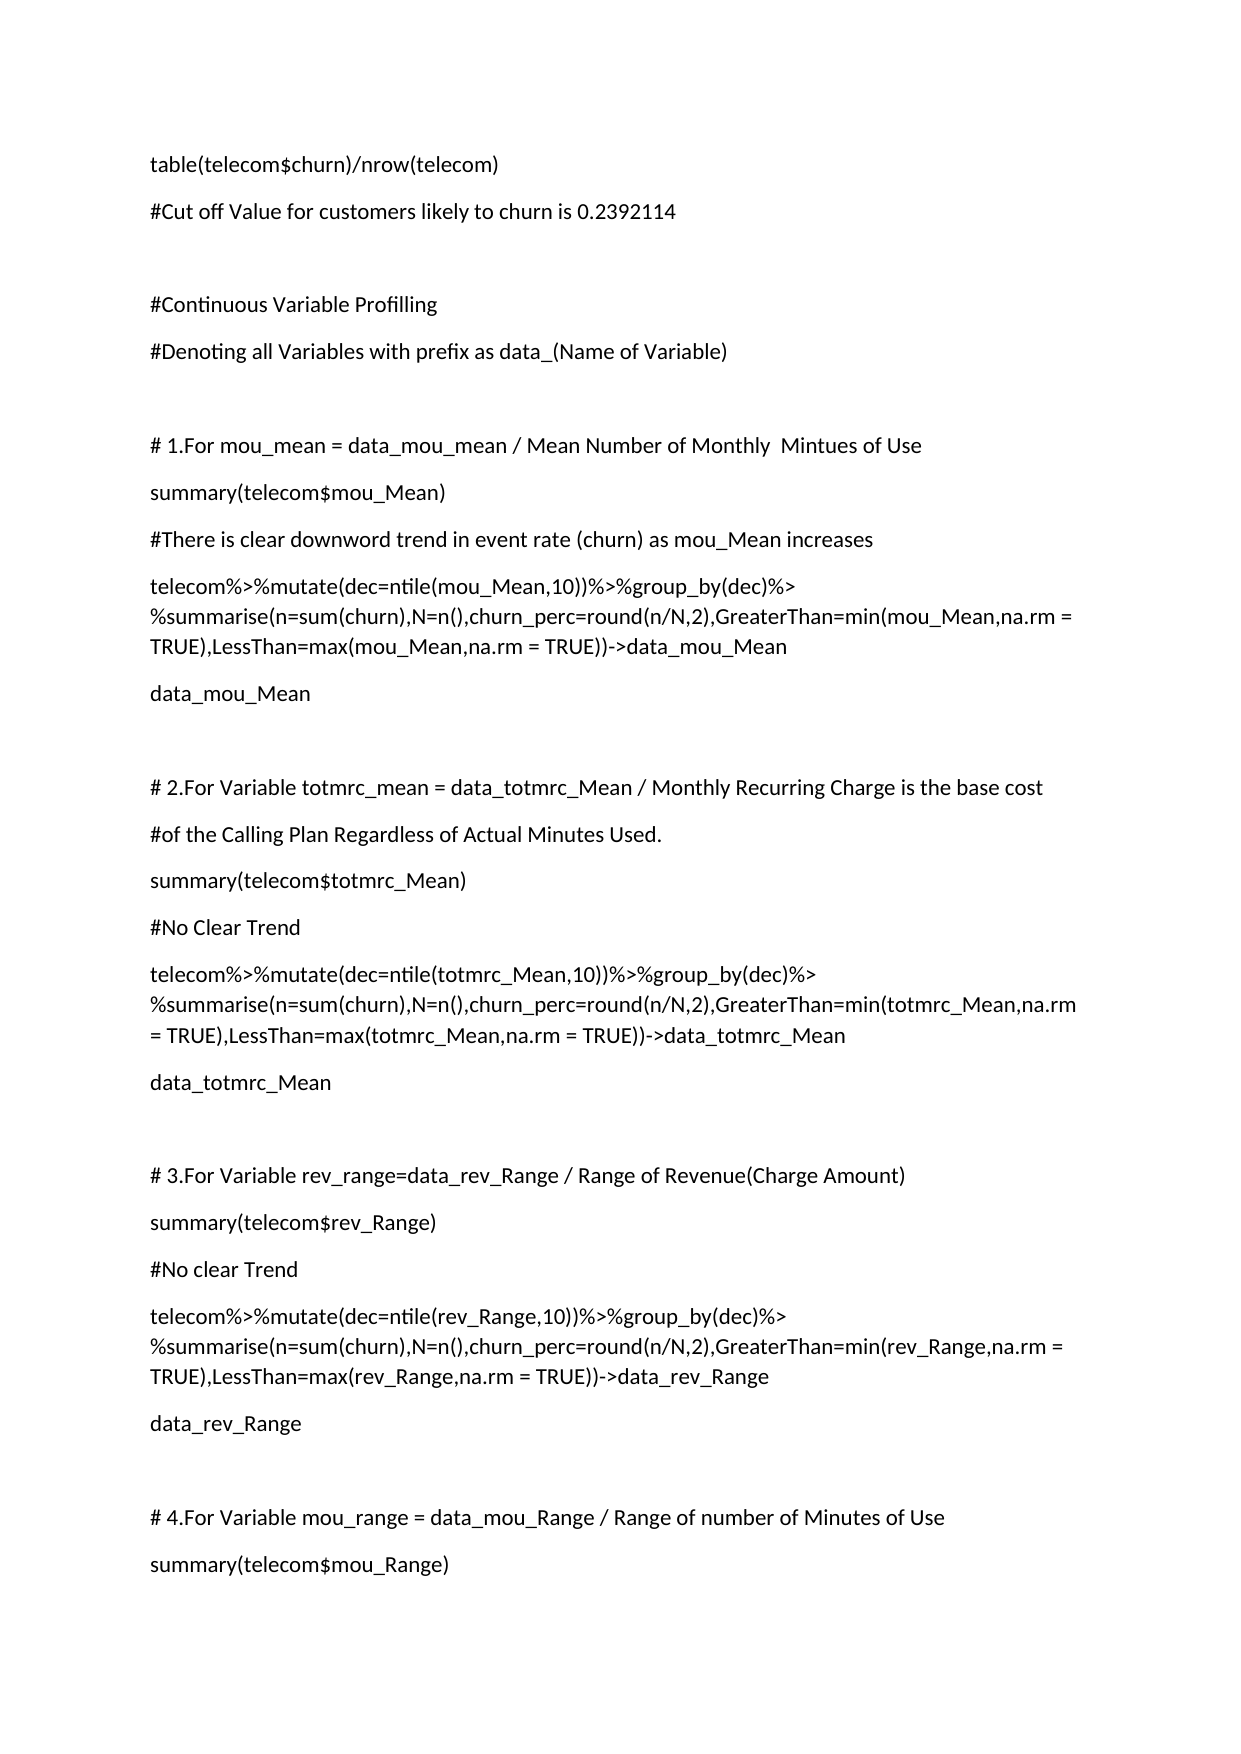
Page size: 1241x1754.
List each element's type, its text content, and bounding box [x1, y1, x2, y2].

text # 2.For Variable totmrc_mean = data_totmrc_Mean / Monthly Recurring Charge is the base cost [150, 773, 1090, 801]
text summary(telecom$mou_Mean) [150, 478, 1090, 506]
text #No clear Trend [150, 1255, 1090, 1283]
text #Continuous Variable Profilling [150, 291, 1090, 319]
text # 3.For Variable rev_range=data_rev_Range / Range of Revenue(Charge Amount) [150, 1161, 1090, 1189]
text #of the Calling Plan Regardless of Actual Minutes Used. [150, 820, 1090, 848]
text # 4.For Variable mou_range = data_mou_Range / Range of number of Minutes of Use [150, 1503, 1090, 1531]
text telecom%>%mutate(dec=ntile(rev_Range,10))%>%group_by(dec)%>%summarise(n=sum(churn),N=n(),churn_perc=round(n/N,2),GreaterThan=min(rev_Range,na.rm = TRUE),LessThan=max(rev_Range,na.rm = TRUE))->data_rev_Range [150, 1302, 1090, 1391]
text data_rev_Range [150, 1409, 1090, 1437]
text summary(telecom$mou_Range) [150, 1550, 1090, 1578]
text telecom%>%mutate(dec=ntile(mou_Mean,10))%>%group_by(dec)%>%summarise(n=sum(churn),N=n(),churn_perc=round(n/N,2),GreaterThan=min(mou_Mean,na.rm = TRUE),LessThan=max(mou_Mean,na.rm = TRUE))->data_mou_Mean [150, 572, 1090, 660]
text data_totmrc_Mean [150, 1068, 1090, 1096]
text #No Clear Trend [150, 913, 1090, 942]
text summary(telecom$totmrc_Mean) [150, 867, 1090, 895]
text #Denoting all Variables with prefix as data_(Name of Variable) [150, 337, 1090, 366]
text #There is clear downword trend in event rate (churn) as mou_Mean increases [150, 525, 1090, 553]
text table(telecom$churn)/nrow(telecom) [150, 150, 1090, 178]
text # 1.For mou_mean = data_mou_mean / Mean Number of Monthly Mintues of Use [150, 431, 1090, 459]
text telecom%>%mutate(dec=ntile(totmrc_Mean,10))%>%group_by(dec)%>%summarise(n=sum(churn),N=n(),churn_perc=round(n/N,2),GreaterThan=min(totmrc_Mean,na.rm = TRUE),LessThan=max(totmrc_Mean,na.rm = TRUE))->data_totmrc_Mean [150, 960, 1090, 1049]
text #Cut off Value for customers likely to churn is 0.2392114 [150, 197, 1090, 225]
text summary(telecom$rev_Range) [150, 1208, 1090, 1236]
text data_mou_Mean [150, 679, 1090, 707]
